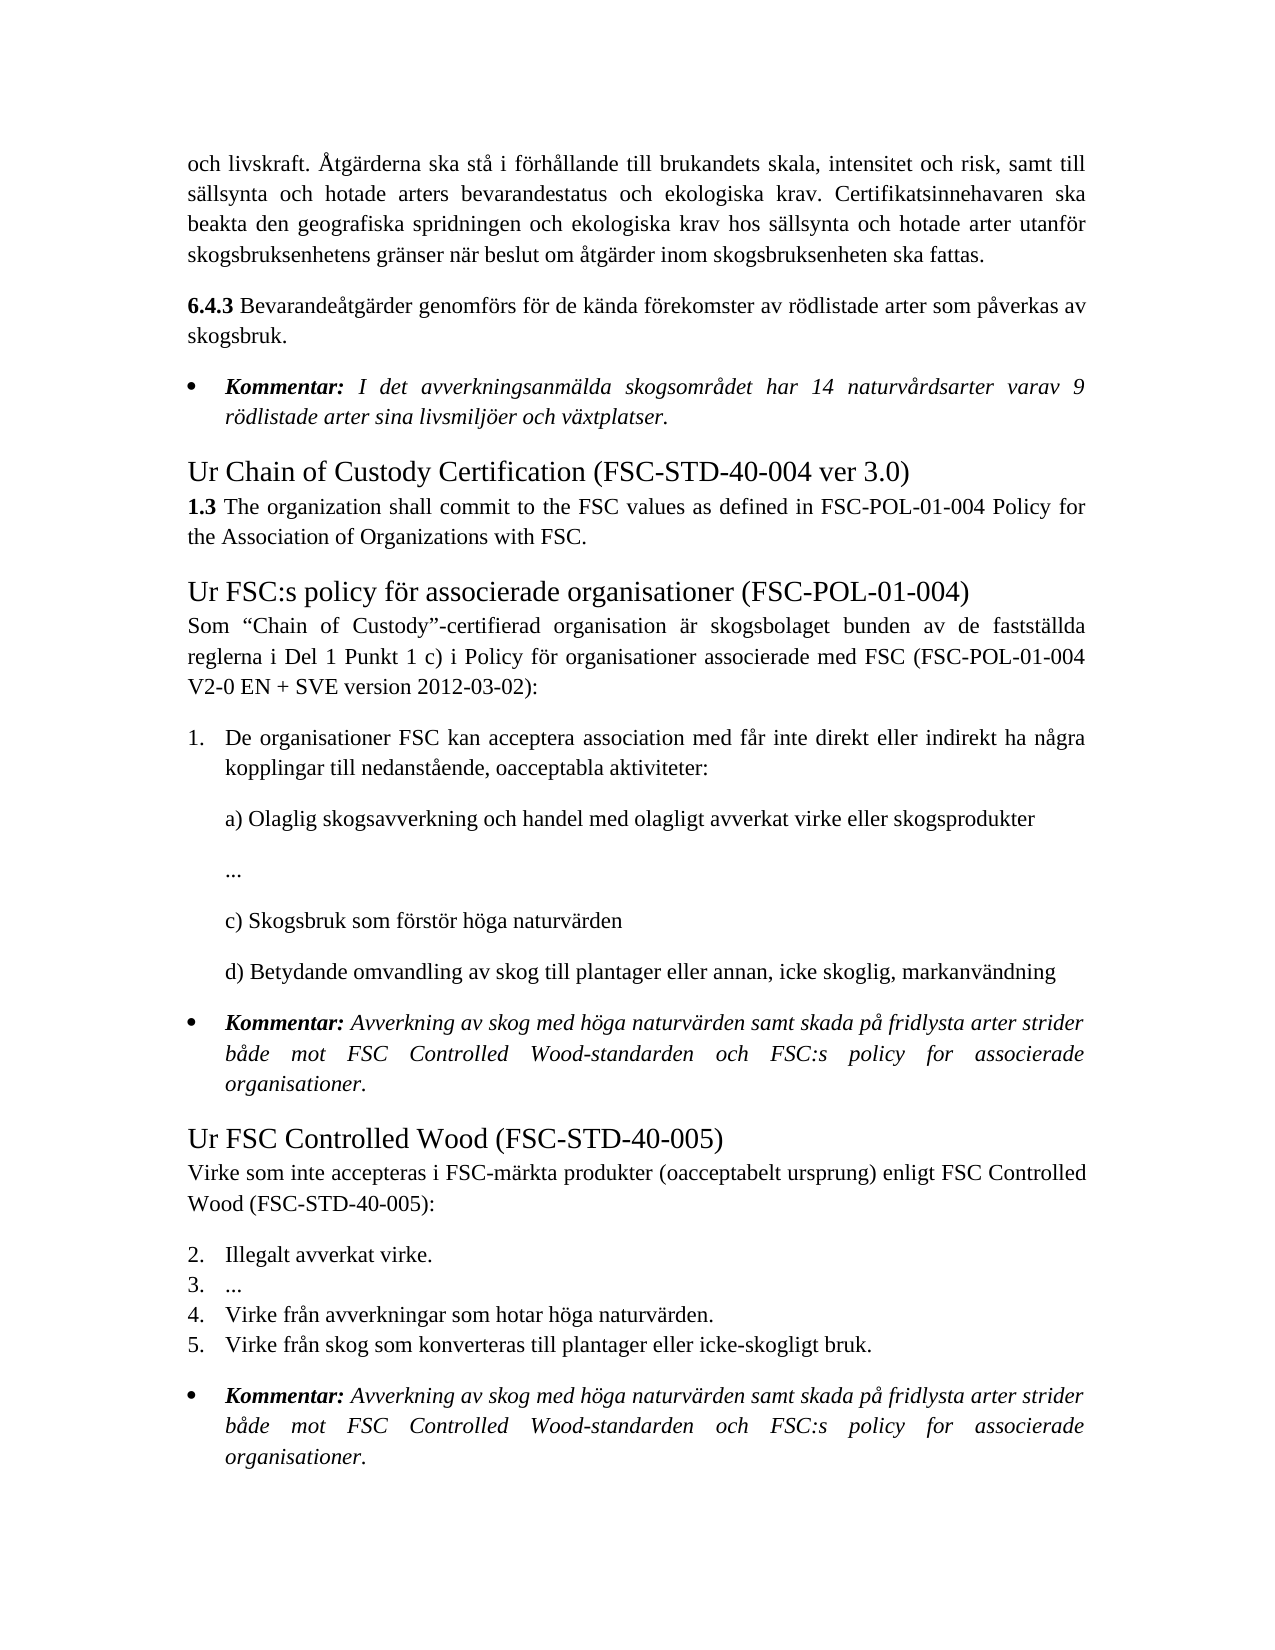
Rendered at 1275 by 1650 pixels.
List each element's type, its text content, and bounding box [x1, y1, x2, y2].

list Kommentar: Avverkning av skog med höga naturvärden samt skada på fridlysta arter strider både mot FSC Controlled Wood-standarden och FSC:s policy for associerade organisationer. [187, 1009, 1087, 1096]
text 6.4.3 Bevarandeåtgärder genomförs för de kända förekomster av rödlistade arter som påverkas av skogsbruk. [187, 292, 1087, 348]
text c) Skogsbruk som förstör höga naturvärden [225, 907, 1087, 934]
subtitle Ur Chain of Custody Certification (FSC-STD-40-004 ver 3.0) [187, 454, 1087, 488]
list Illegalt avverkat virke. [187, 1241, 1087, 1267]
text Som “Chain of Custody”-certifierad organisation är skogsbolaget bunden av de fastställda reglerna i Del 1 Punkt 1 c) i Policy för organisationer associerade med FSC (FSC-POL-01-004 V2-0 EN + SVE version 2012-03-02): [187, 612, 1087, 699]
list Kommentar: I det avverkningsanmälda skogsområdet har 14 naturvårdsarter varav 9 rödlistade arter sina livsmiljöer och växtplatser. [187, 373, 1087, 429]
list Virke från avverkningar som hotar höga naturvärden. [187, 1301, 1087, 1327]
list De organisationer FSC kan acceptera association med får inte direkt eller indirekt ha några kopplingar till nedanstående, oacceptabla aktiviteter: [187, 724, 1087, 781]
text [187, 150, 1087, 267]
text d) Betydande omvandling av skog till plantager eller annan, icke skoglig, markanvändning [225, 958, 1087, 985]
list ... [187, 1271, 1087, 1297]
list Virke från skog som konverteras till plantager eller icke-skogligt bruk. [187, 1331, 1087, 1358]
text a) Olaglig skogsavverkning och handel med olagligt avverkat virke eller skogsprodukter [225, 805, 1087, 832]
list Kommentar: Avverkning av skog med höga naturvärden samt skada på fridlysta arter strider både mot FSC Controlled Wood-standarden och FSC:s policy for associerade organisationer. [187, 1382, 1087, 1469]
subtitle Ur FSC Controlled Wood (FSC-STD-40-005) [187, 1121, 1087, 1154]
text ... [225, 856, 1087, 883]
text 1.3 The organization shall commit to the FSC values as defined in FSC-POL-01-004 Policy for the Association of Organizations with FSC. [187, 493, 1087, 549]
subtitle Ur FSC:s policy för associerade organisationer (FSC-POL-01-004) [187, 574, 1087, 607]
text Virke som inte accepteras i FSC-märkta produkter (oacceptabelt ursprung) enligt FSC Controlled Wood (FSC-STD-40-005): [187, 1159, 1087, 1216]
